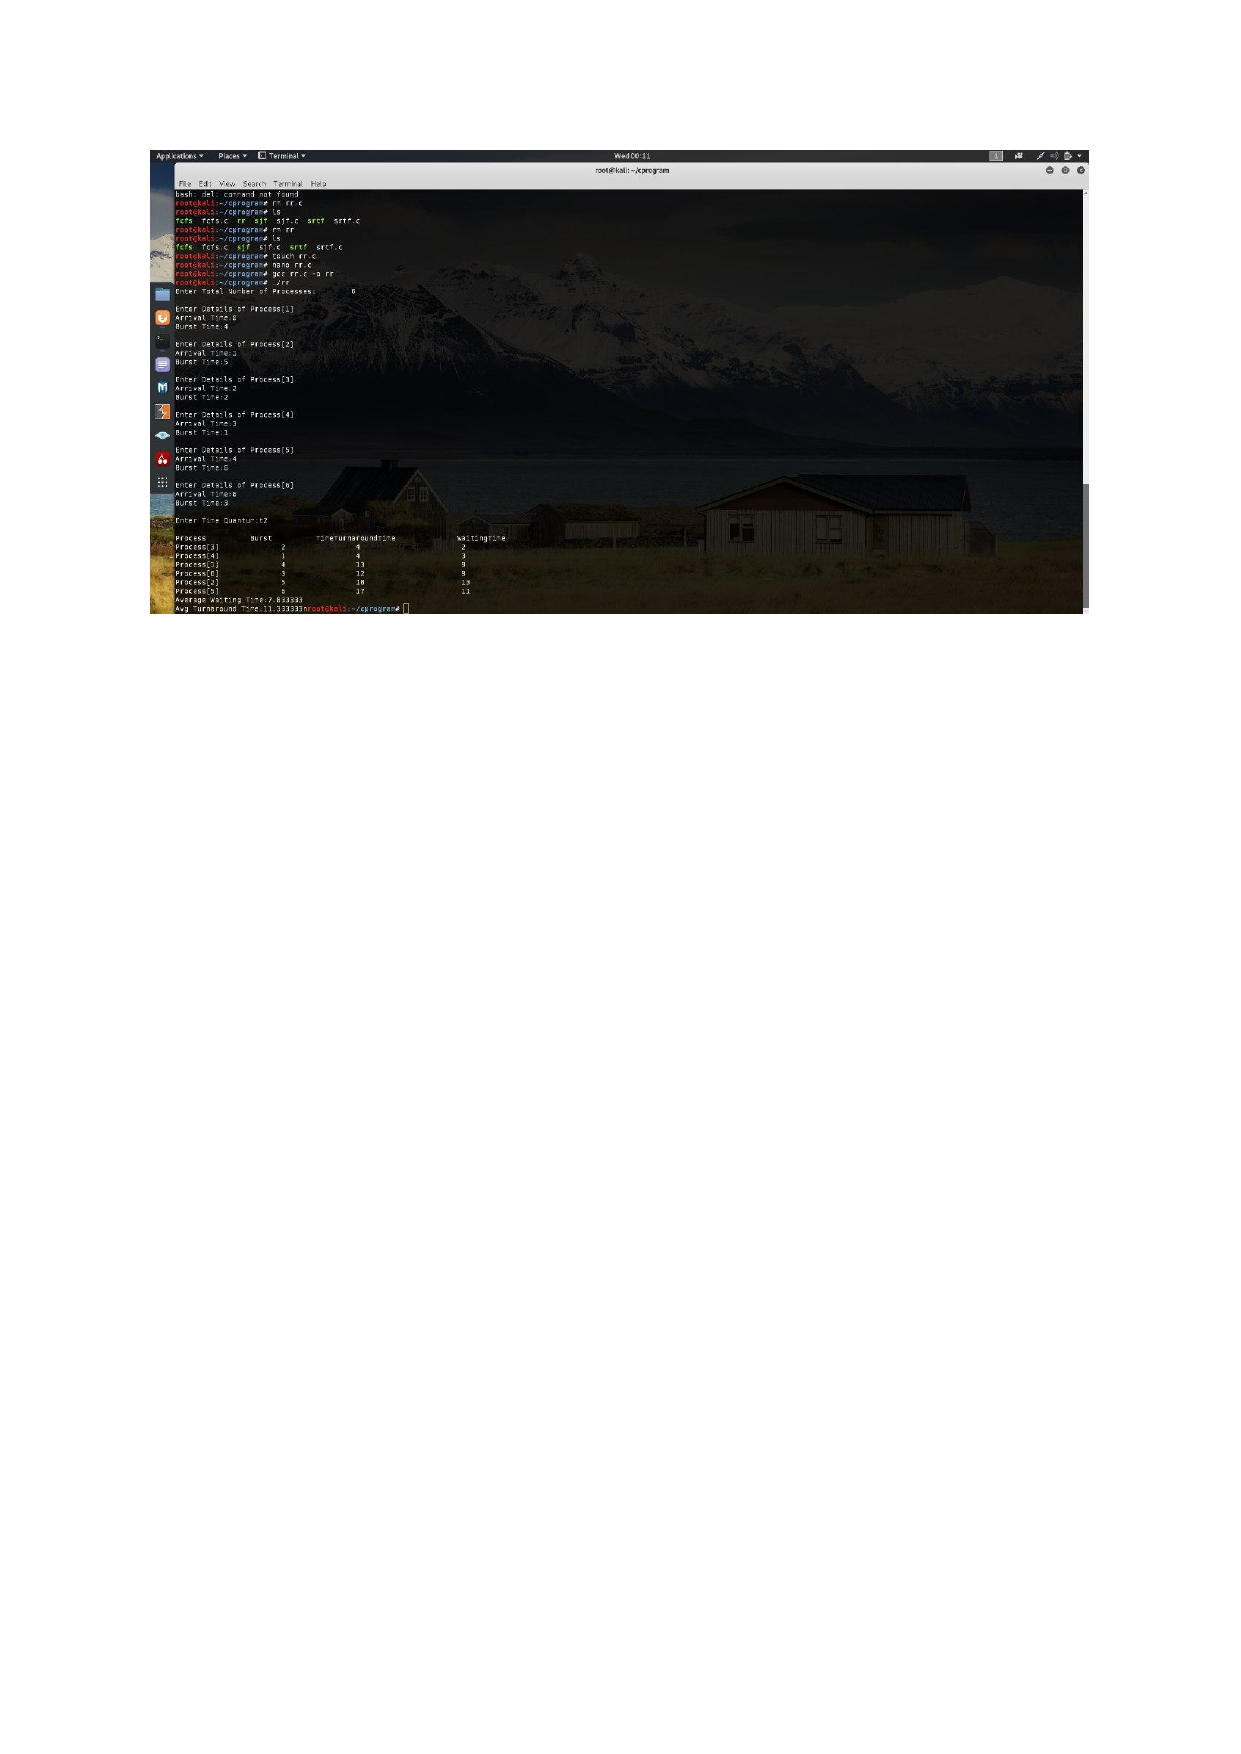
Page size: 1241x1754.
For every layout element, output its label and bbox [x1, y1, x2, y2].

picture [150, 150, 1089, 614]
